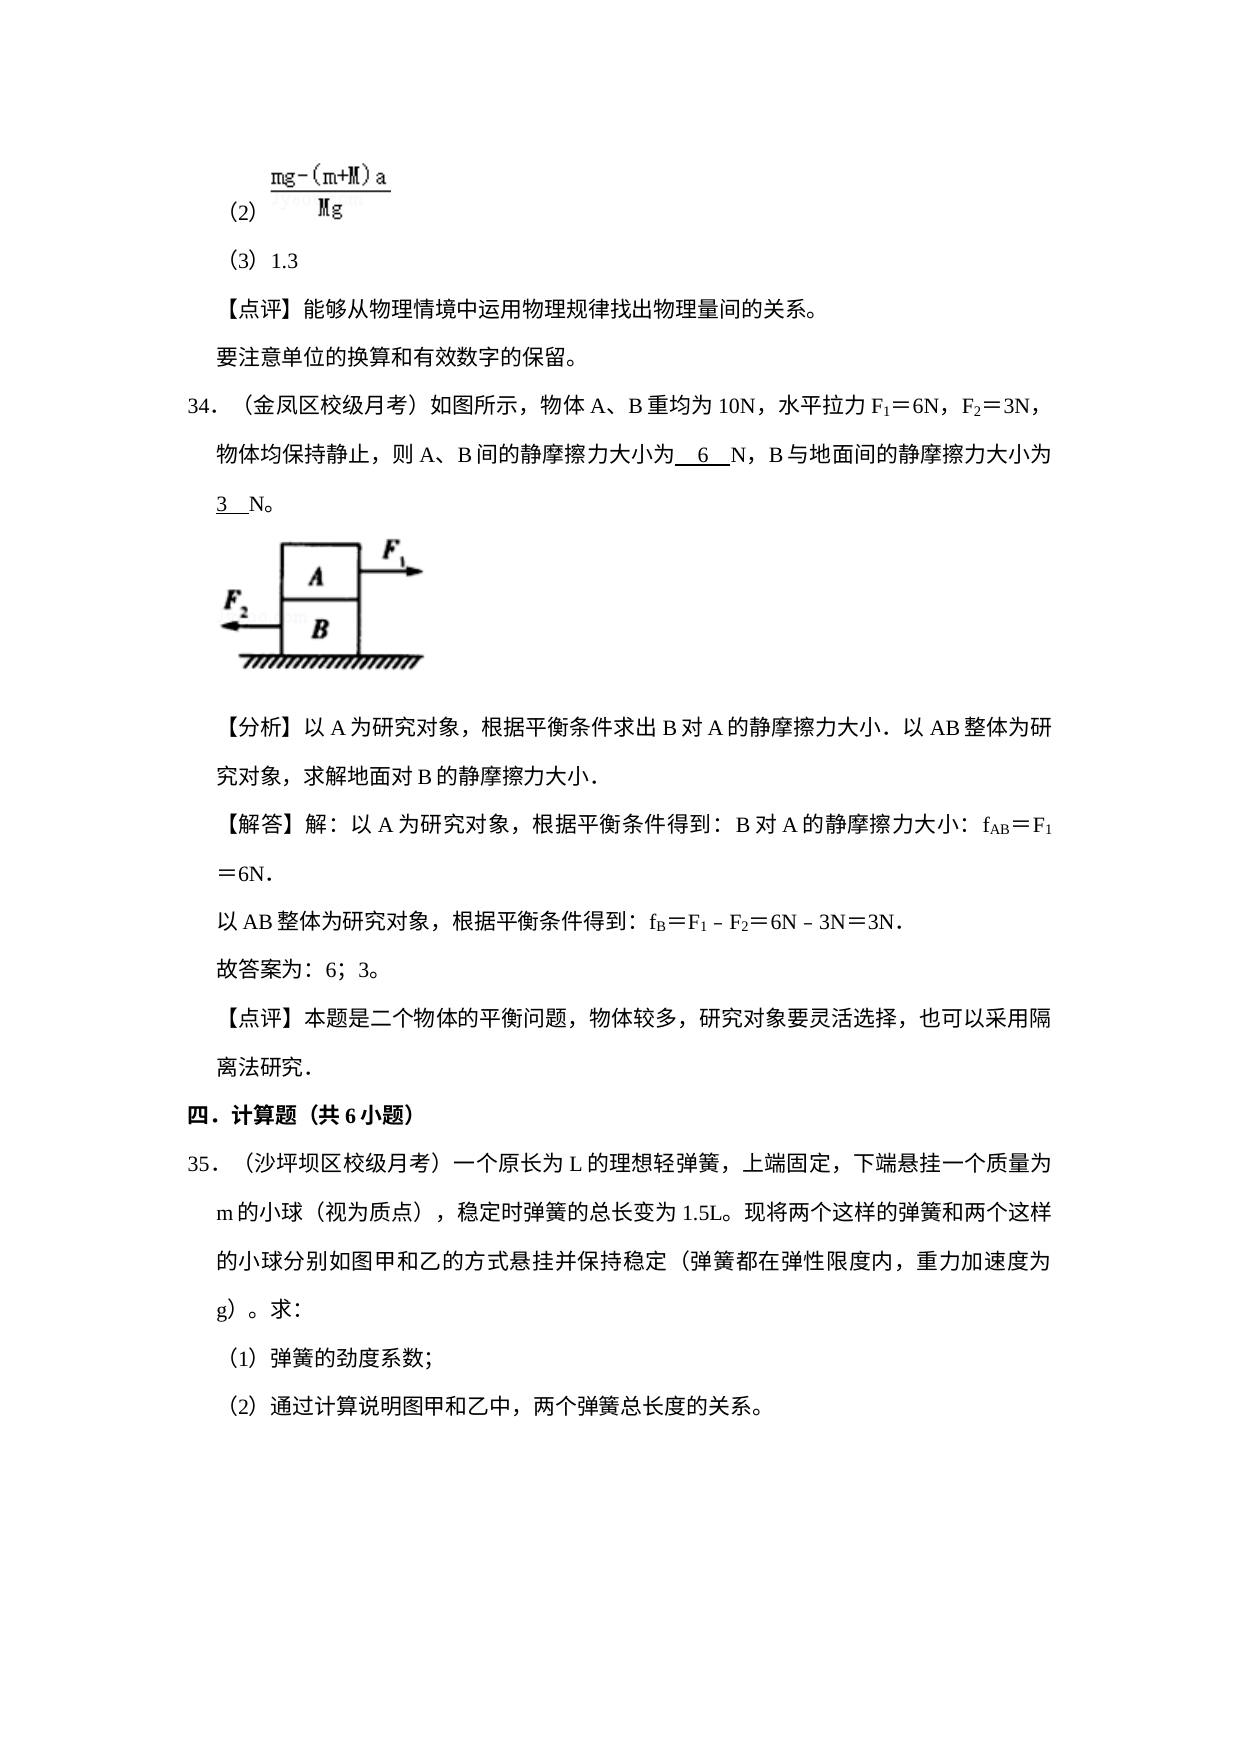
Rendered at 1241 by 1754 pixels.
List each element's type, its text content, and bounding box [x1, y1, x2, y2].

text （1）弹簧的劲度系数； [216, 1340, 1053, 1373]
text 故答案为：6；3。 [216, 952, 1053, 984]
text 【点评】本题是二个物体的平衡问题，物体较多，研究对象要灵活选择，也可以采用隔离法研究． [216, 1000, 1053, 1082]
text 35．（沙坪坝区校级月考）一个原长为L的理想轻弹簧，上端固定，下端悬挂一个质量为m的小球（视为质点），稳定时弹簧的总长变为1.5L。现将两个这样的弹簧和两个这样的小球分别如图甲和乙的方式悬挂并保持稳定（弹簧都在弹性限度内，重力加速度为g）。求： [187, 1146, 1053, 1324]
text （2） [216, 162, 1053, 227]
text 【点评】能够从物理情境中运用物理规律找出物理量间的关系。 [216, 291, 1053, 324]
text 要注意单位的换算和有效数字的保留。 [216, 339, 1053, 372]
picture [216, 533, 429, 675]
text 以AB整体为研究对象，根据平衡条件得到：fB＝F1﹣F2＝6N﹣3N＝3N． [216, 904, 1053, 936]
text 【解答】解：以A为研究对象，根据平衡条件得到：B对A的静摩擦力大小：fAB＝F1＝6N． [216, 807, 1053, 888]
text （3）1.3 [216, 243, 1053, 275]
text （2）通过计算说明图甲和乙中，两个弹簧总长度的关系。 [216, 1389, 1053, 1421]
text 四．计算题（共6小题） [187, 1097, 1053, 1130]
picture [270, 162, 391, 221]
text 34．（金凤区校级月考）如图所示，物体A、B重均为10N，水平拉力F1＝6N，F2＝3N，物体均保持静止，则A、B间的静摩擦力大小为 6 N，B与地面间的静摩擦力大小为 3 N。 [187, 388, 1053, 518]
text 【分析】以A为研究对象，根据平衡条件求出B对A的静摩擦力大小．以AB整体为研究对象，求解地面对B的静摩擦力大小． [216, 709, 1053, 791]
